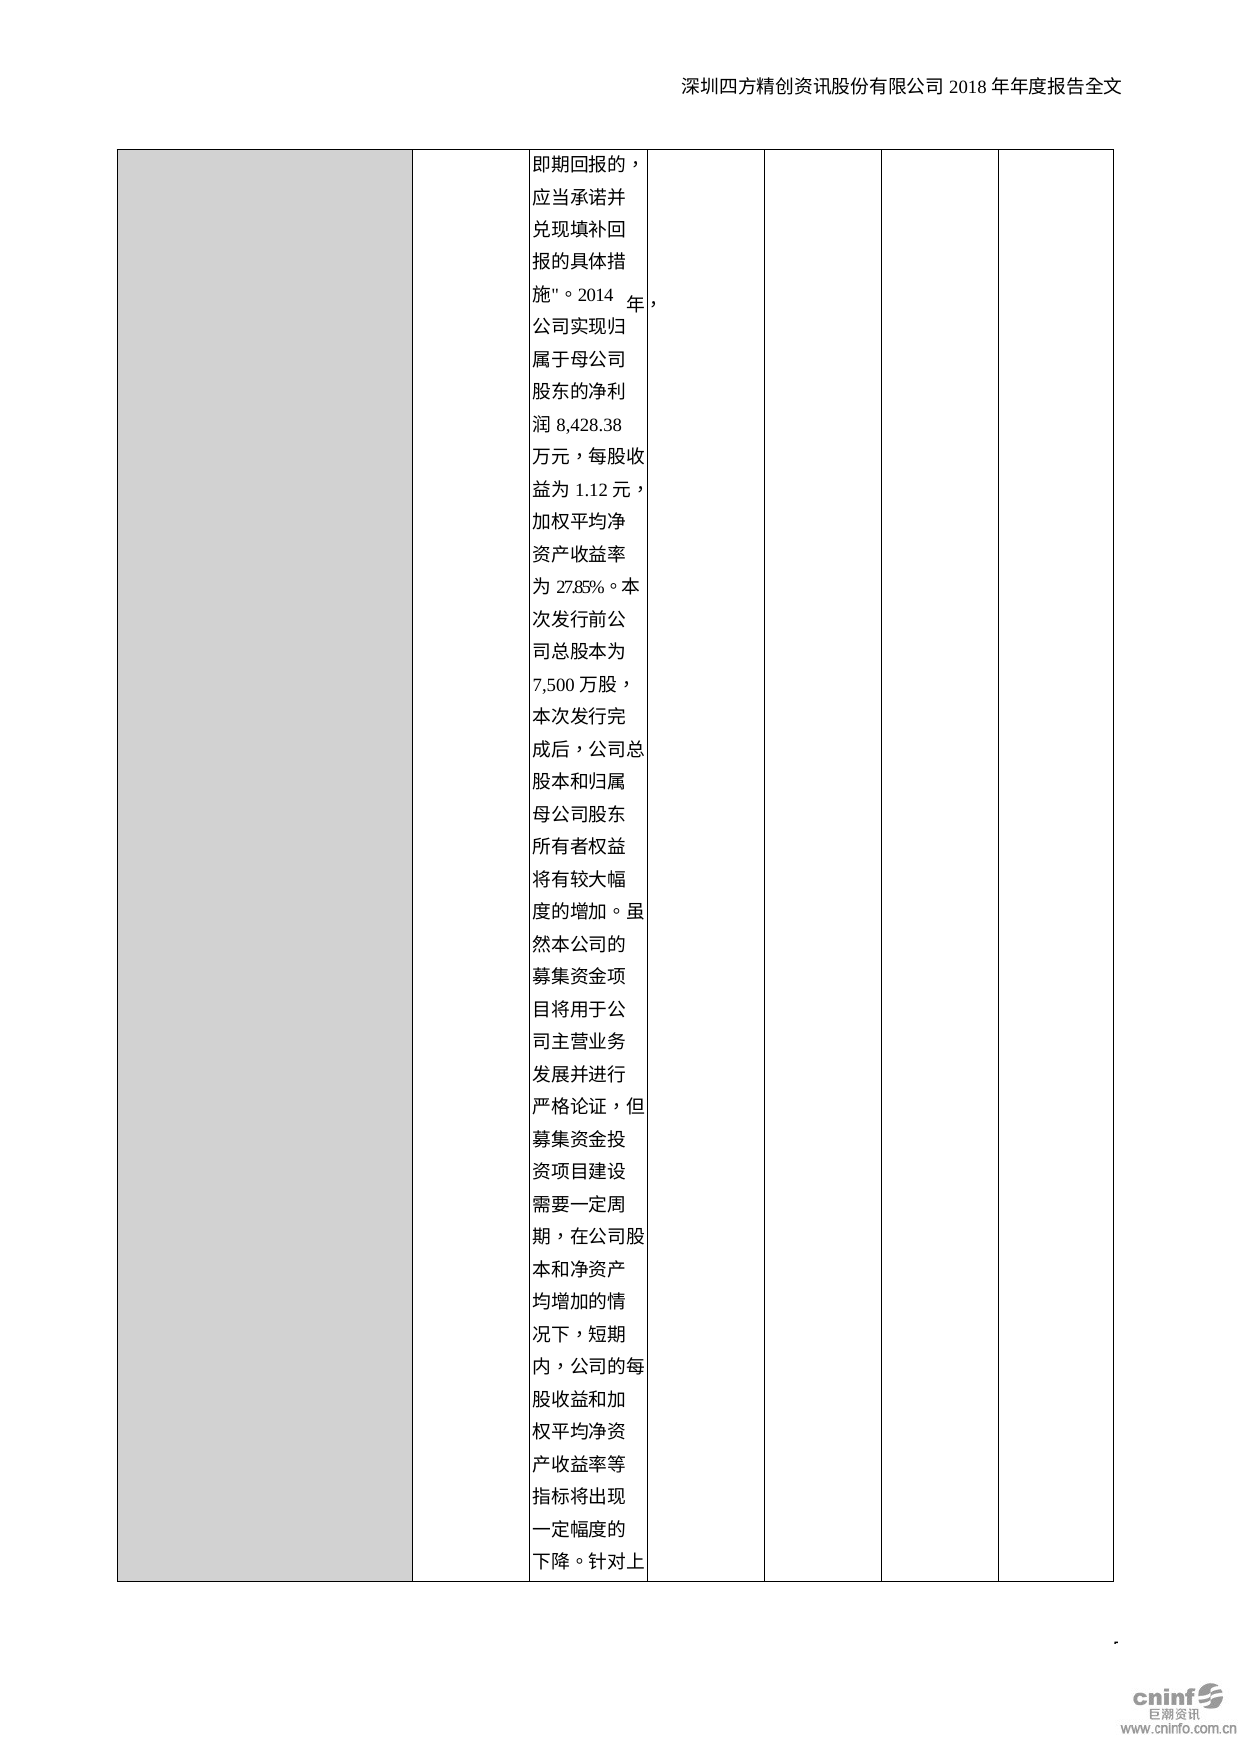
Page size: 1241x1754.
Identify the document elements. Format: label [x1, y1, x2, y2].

picture [1115, 1680, 1240, 1737]
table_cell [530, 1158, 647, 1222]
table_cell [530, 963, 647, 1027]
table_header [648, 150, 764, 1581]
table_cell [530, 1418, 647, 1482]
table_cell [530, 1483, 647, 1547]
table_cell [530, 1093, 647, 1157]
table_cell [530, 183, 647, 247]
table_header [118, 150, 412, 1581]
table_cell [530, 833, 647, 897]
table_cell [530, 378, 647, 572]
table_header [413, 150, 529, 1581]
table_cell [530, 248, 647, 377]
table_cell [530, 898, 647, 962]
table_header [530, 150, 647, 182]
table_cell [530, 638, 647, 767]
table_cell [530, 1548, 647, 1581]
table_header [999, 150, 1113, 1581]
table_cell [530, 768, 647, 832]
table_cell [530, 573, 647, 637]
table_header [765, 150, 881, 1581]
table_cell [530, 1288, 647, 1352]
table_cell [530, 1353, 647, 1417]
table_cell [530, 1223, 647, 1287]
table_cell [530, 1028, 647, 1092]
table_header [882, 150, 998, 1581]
